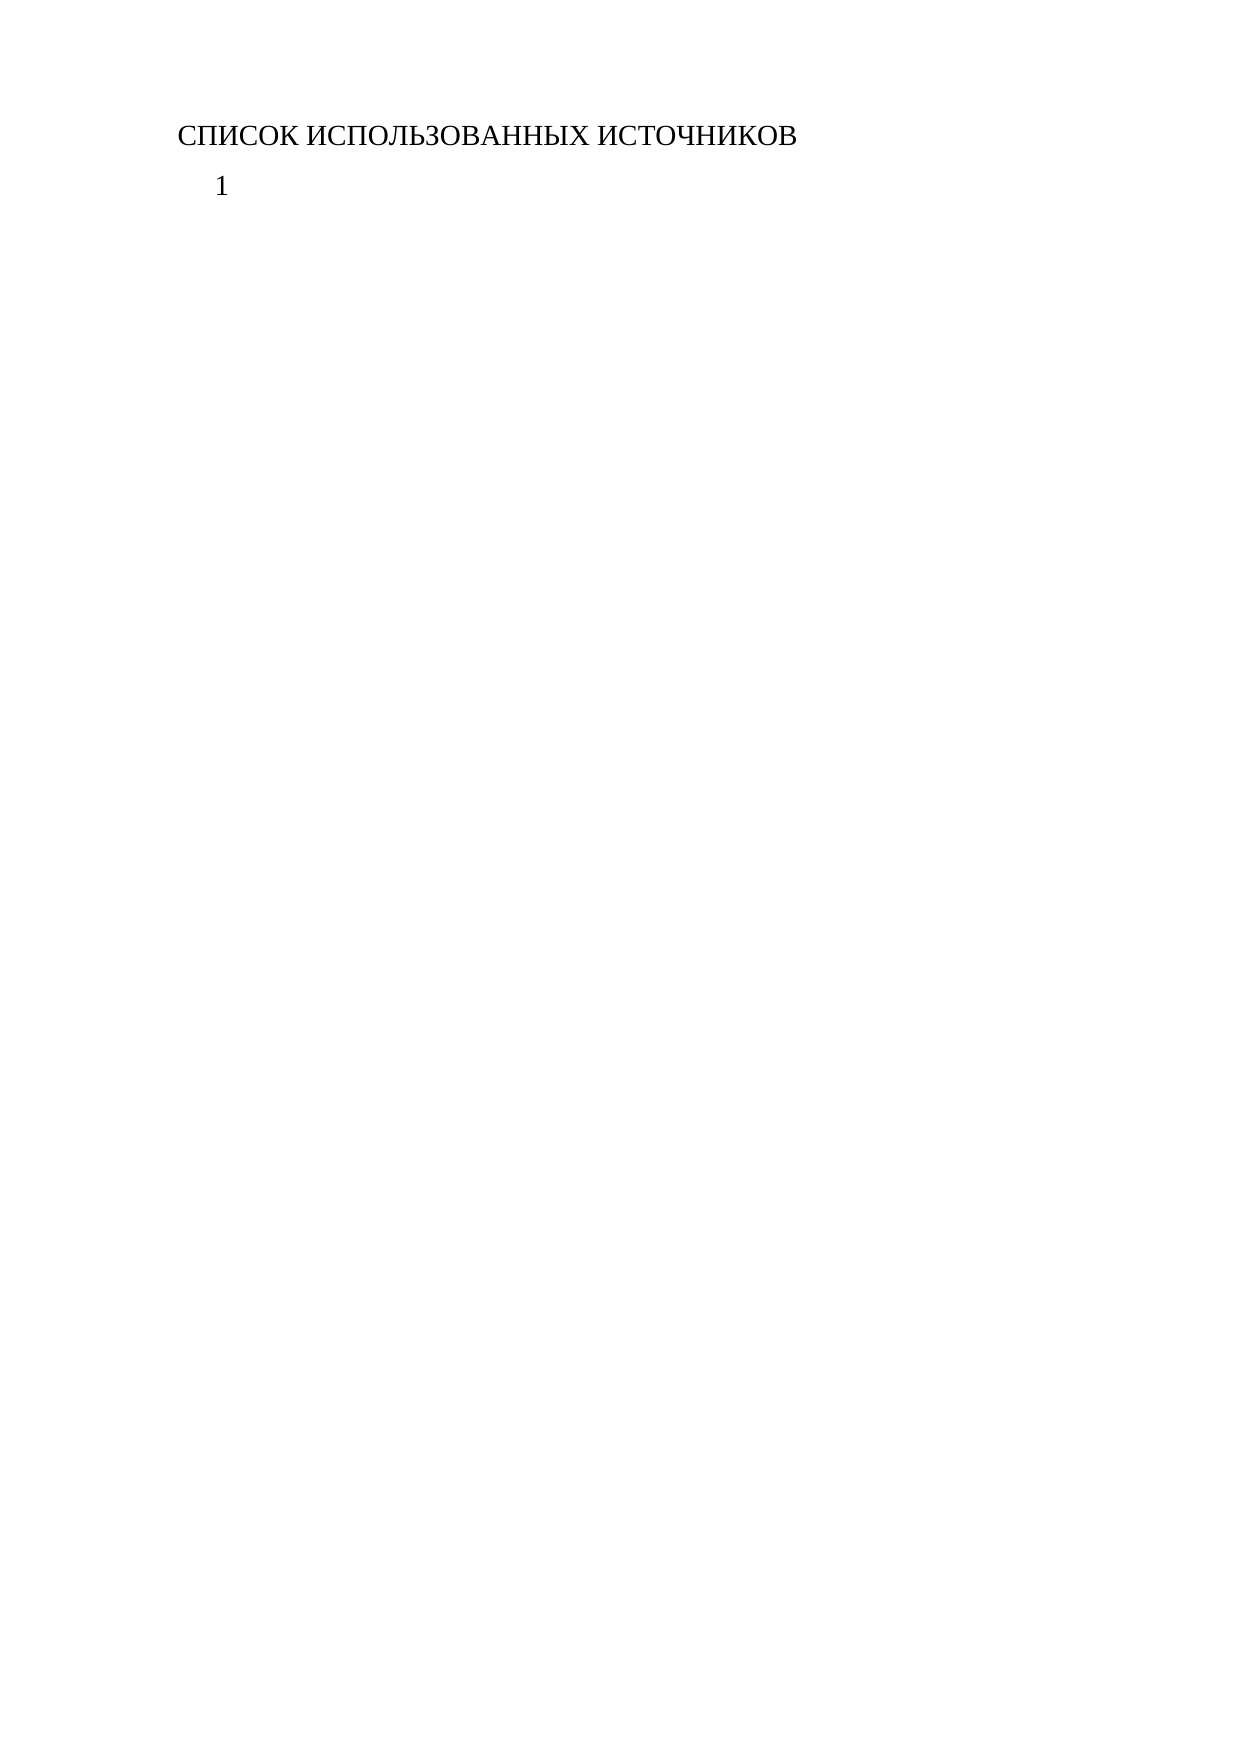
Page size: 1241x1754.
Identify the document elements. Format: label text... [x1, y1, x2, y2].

subtitle СПИСОК ИСПОЛЬЗОВАННЫХ ИСТОЧНИКОВ [177, 118, 1152, 152]
